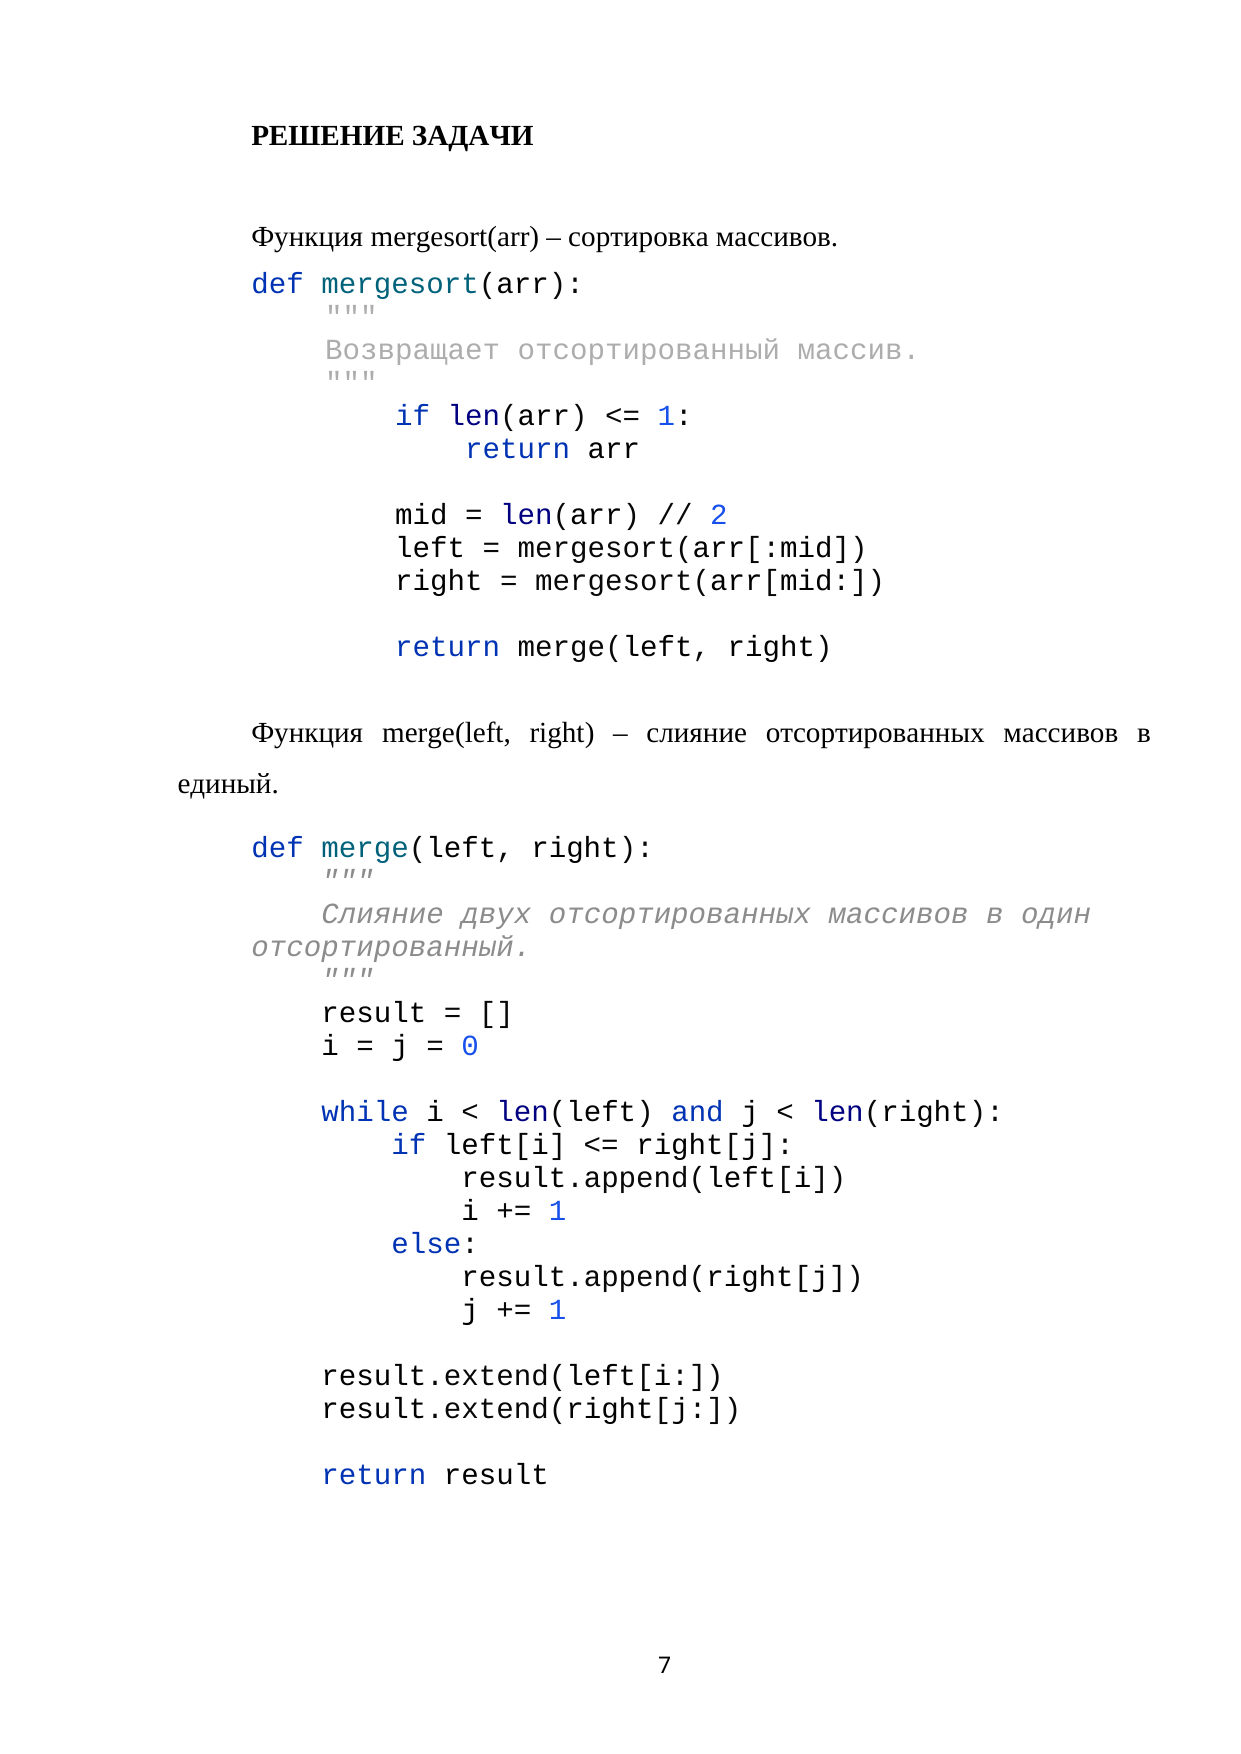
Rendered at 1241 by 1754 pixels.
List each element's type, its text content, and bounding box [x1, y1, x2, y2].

text РЕШЕНИЕ ЗАДАЧИ [177, 118, 1152, 152]
text """ Возвращает отсортированный массив. """ if len(arr) <= 1: return arr mid = len(arr) // 2 left = mergesort(arr[:mid]) right = mergesort(arr[mid:]) return merge(left, right) [325, 302, 1152, 665]
text def merge(left, right): """ Слияние двух отсортированных массивов в один отсортированный. """ result = [] i = j = 0 while i < len(left) and j < len(right): if left[i] <= right[j]: result.append(left[i]) i += 1 else: result.append(right[j]) j += 1 result.extend(left[i:]) result.extend(right[j:]) return result [251, 833, 1152, 1493]
text Функция merge(left, right) – слияние отсортированных массивов в единый. [177, 716, 1152, 799]
text Функция mergesort(arr) – сортировка массивов. [177, 219, 1152, 252]
text def mergesort(arr): [251, 269, 1152, 302]
